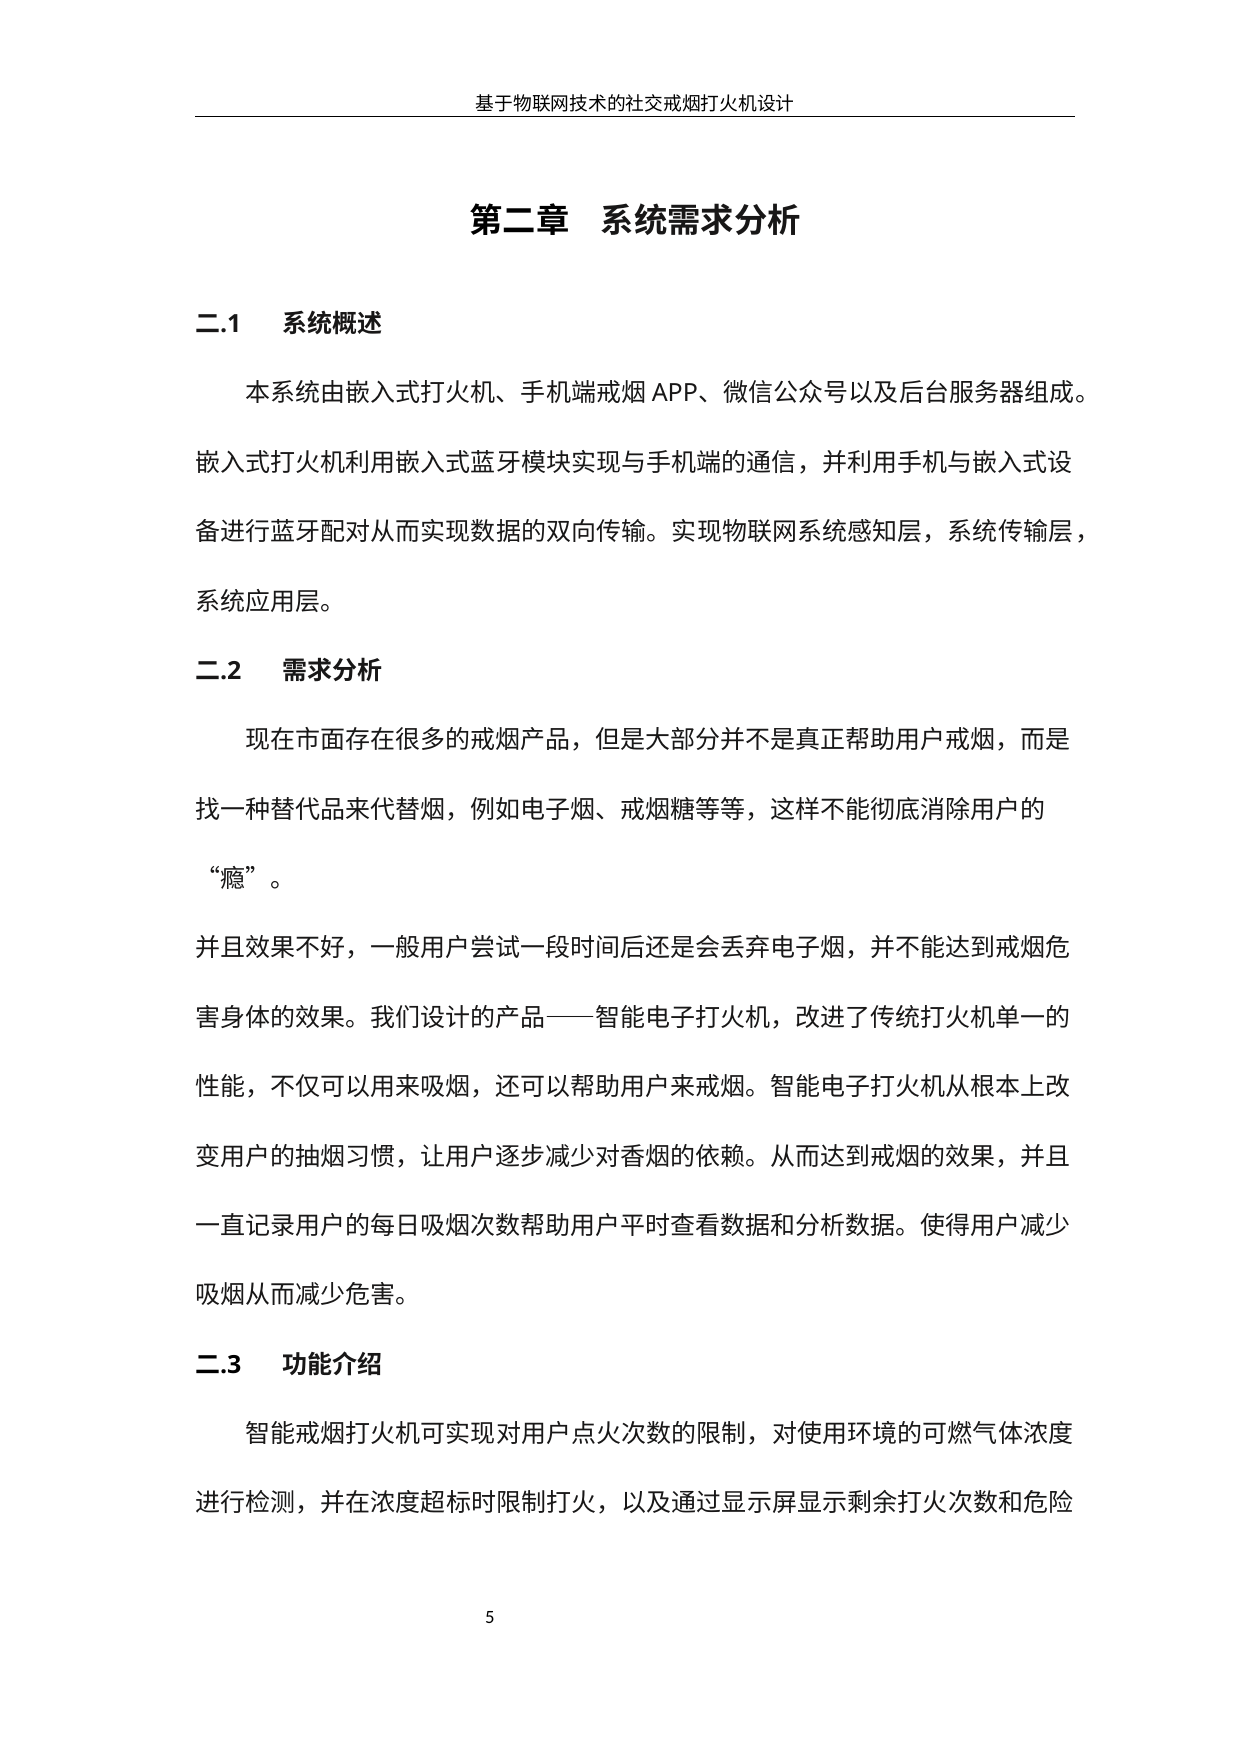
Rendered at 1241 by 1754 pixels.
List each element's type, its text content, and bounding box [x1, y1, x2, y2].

text 本系统由嵌入式打火机、手机端戒烟APP、微信公众号以及后台服务器组成。嵌入式打火机利用嵌入式蓝牙模块实现与手机端的通信，并利用手机与嵌入式设备进行蓝牙配对从而实现数据的双向传输。实现物联网系统感知层，系统传输层，系统应用层。 [195, 356, 1075, 634]
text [195, 1397, 1075, 1536]
subtitle 功能介绍 [195, 1327, 1075, 1397]
subtitle 系统需求分析 [195, 183, 1075, 252]
subtitle 系统概述 [195, 287, 1075, 356]
text 现在市面存在很多的戒烟产品，但是大部分并不是真正帮助用户戒烟，而是找一种替代品来代替烟，例如电子烟、戒烟糖等等，这样不能彻底消除用户的“瘾”。 [195, 703, 1075, 911]
text 并且效果不好，一般用户尝试一段时间后还是会丢弃电子烟，并不能达到戒烟危害身体的效果。我们设计的产品——智能电子打火机，改进了传统打火机单一的性能，不仅可以用来吸烟，还可以帮助用户来戒烟。智能电子打火机从根本上改变用户的抽烟习惯，让用户逐步减少对香烟的依赖。从而达到戒烟的效果，并且一直记录用户的每日吸烟次数帮助用户平时查看数据和分析数据。使得用户减少吸烟从而减少危害。 [195, 911, 1075, 1327]
subtitle 需求分析 [195, 634, 1075, 703]
